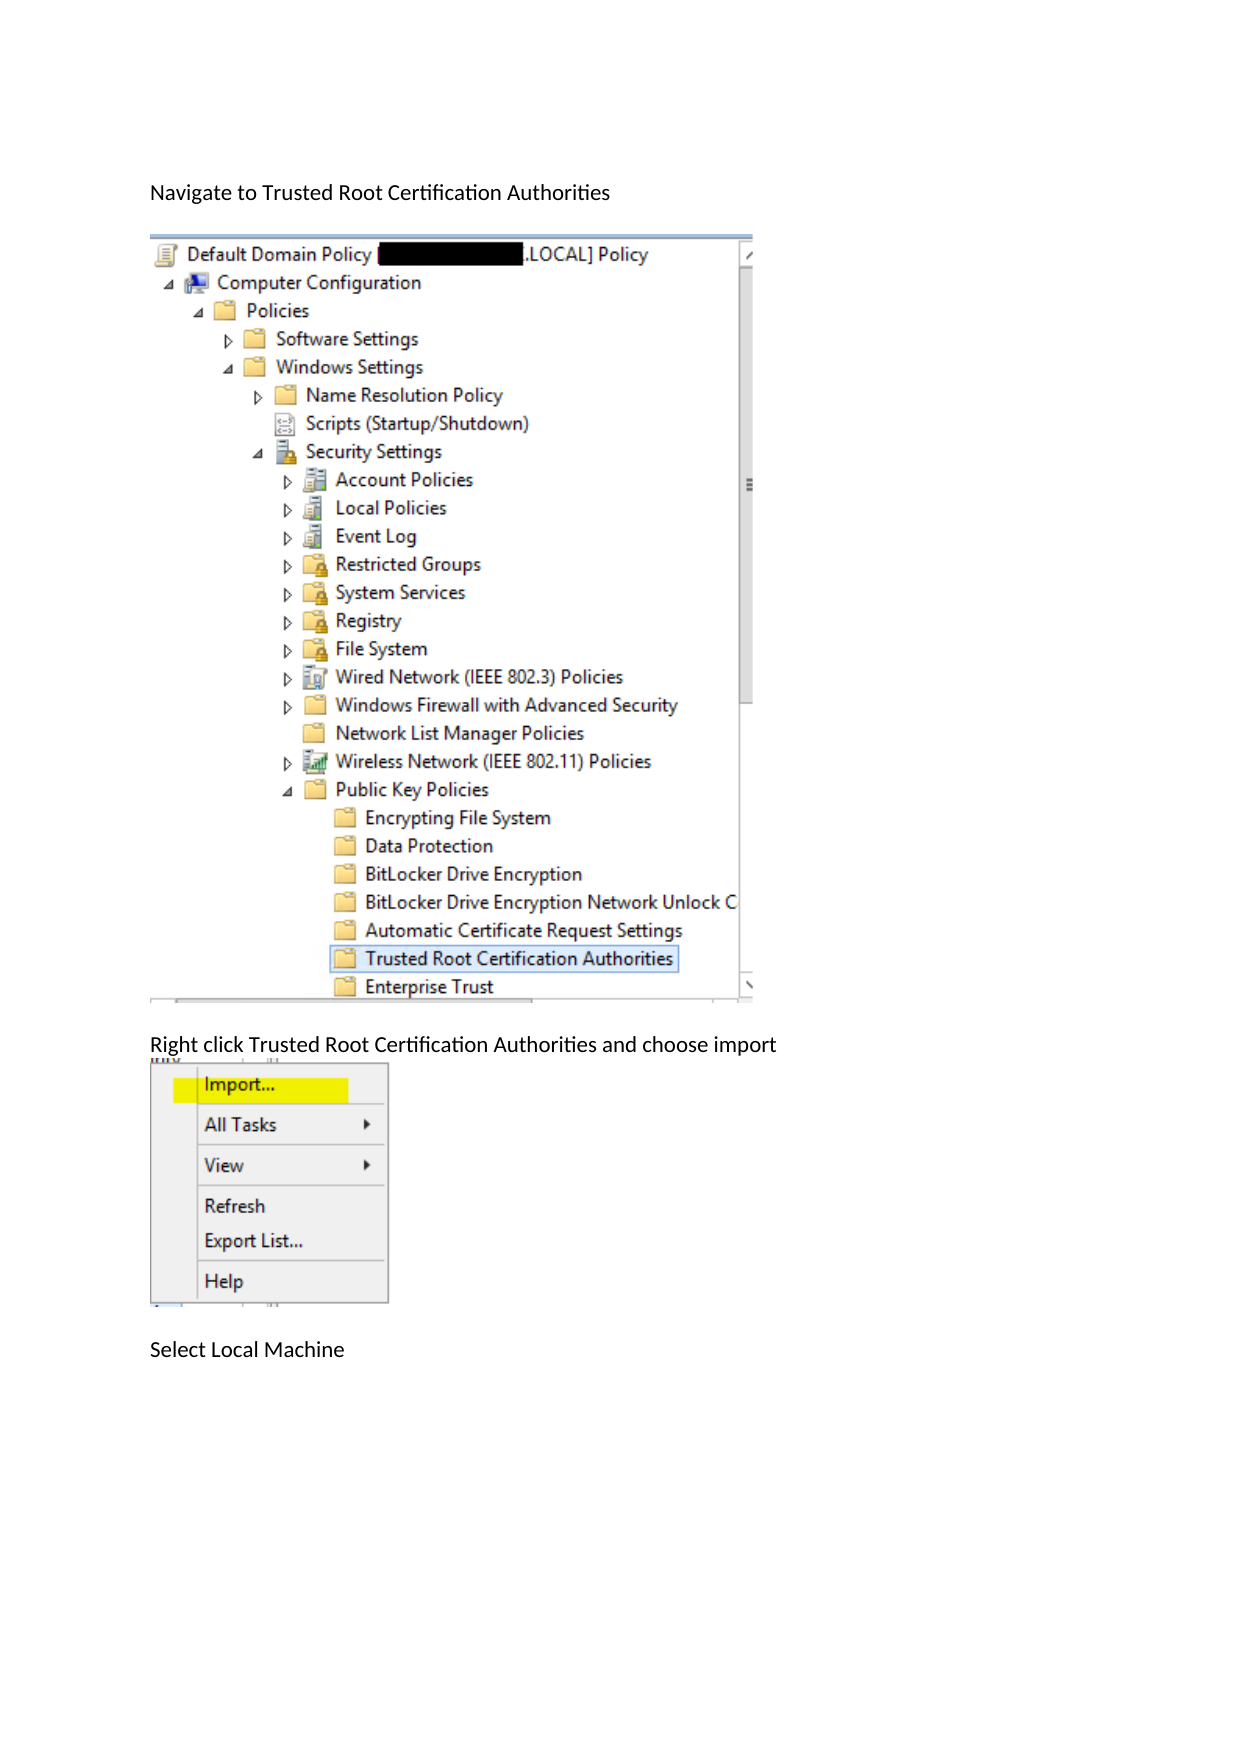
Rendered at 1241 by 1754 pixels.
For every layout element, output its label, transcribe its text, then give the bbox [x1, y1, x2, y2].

text Select Local Machine [150, 1335, 1090, 1363]
picture [150, 1058, 394, 1307]
picture [150, 234, 753, 1003]
text Right click Trusted Root Certification Authorities and choose import [150, 1031, 1090, 1058]
text Navigate to Trusted Root Certification Authorities [150, 178, 1090, 206]
